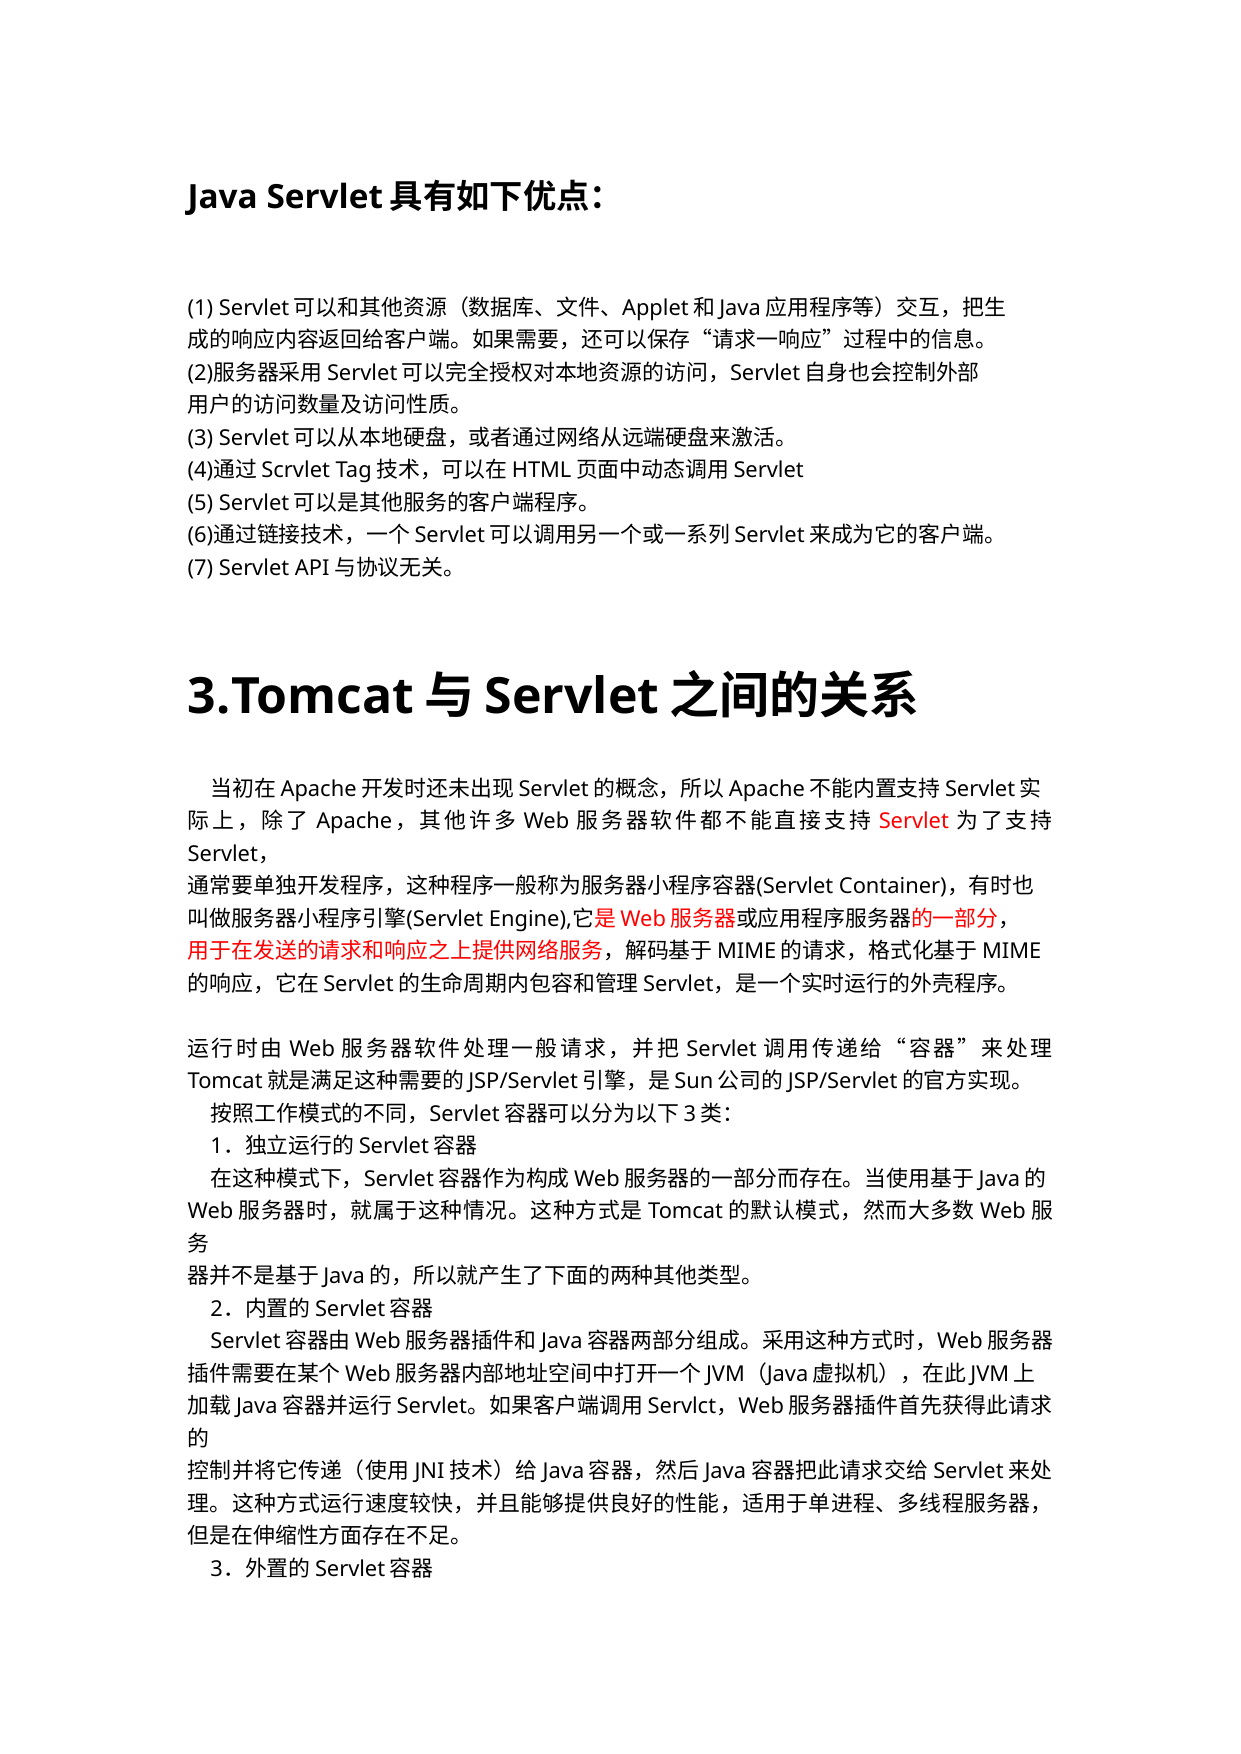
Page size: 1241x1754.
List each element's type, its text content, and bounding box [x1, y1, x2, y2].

text 叫做服务器小程序引擎(Servlet Engine),它是Web服务器或应用程序服务器的一部分， [187, 900, 1053, 933]
subtitle Tomcat与Servlet之间的关系 [187, 643, 1053, 741]
text 的响应，它在Servlet的生命周期内包容和管理Servlet，是一个实时运行的外壳程序。 [187, 965, 1053, 998]
text 控制并将它传递（使用JNI技术）给Java容器，然后Java容器把此请求交给Servlet来处理。这种方式运行速度较快，并且能够提供良好的性能，适用于单进程、多线程服务器，但是在伸缩性方面存在不足。 [187, 1453, 1053, 1550]
text 按照工作模式的不同，Servlet容器可以分为以下3类： [187, 1095, 1053, 1128]
text (3) Servlet可以从本地硬盘，或者通过网络从远端硬盘来激活。 [187, 419, 1053, 452]
text 际上，除了Apache，其他许多Web服务器软件都不能直接支持Servlet为了支持Servlet， [187, 803, 1053, 868]
text 成的响应内容返回给客户端。如果需要，还可以保存“请求一响应”过程中的信息。 [187, 322, 1053, 354]
text (5) Servlet可以是其他服务的客户端程序。 [187, 484, 1053, 517]
text Servlet容器由Web服务器插件和Java容器两部分组成。采用这种方式时，Web服务器插件需要在某个Web服务器内部地址空间中打开一个JVM（Java虚拟机），在此JVM上 [187, 1323, 1053, 1388]
text 通常要单独开发程序，这种程序一般称为服务器小程序容器(Servlet Container)，有时也 [187, 868, 1053, 900]
text (1) Servlet可以和其他资源（数据库、文件、Applet和Java应用程序等）交互，把生 [187, 289, 1053, 322]
text 用于在发送的请求和响应之上提供网络服务，解码基于MIME的请求，格式化基于MIME [187, 933, 1053, 965]
text 3．外置的Servlet容器 [187, 1550, 1053, 1583]
text (7) Servlet API与协议无关。 [187, 549, 1053, 582]
text 1．独立运行的Servlet容器 [187, 1128, 1053, 1160]
subtitle Java Servlet具有如下优点： [187, 162, 1053, 227]
text 用户的访问数量及访问性质。 [187, 387, 1053, 419]
text (4)通过Scrvlet Tag技术，可以在HTML页面中动态调用Servlet [187, 452, 1053, 484]
text 2．内置的Servlet容器 [187, 1290, 1053, 1323]
text 加载Java容器并运行Servlet。如果客户端调用Servlct，Web服务器插件首先获得此请求的 [187, 1388, 1053, 1453]
text 运行时由Web服务器软件处理一般请求，并把Servlet调用传递给“容器”来处理Tomcat就是满足这种需要的JSP/Servlet引擎，是Sun公司的JSP/Servlet的官方实现。 [187, 1030, 1053, 1095]
text Web服务器时，就属于这种情况。这种方式是Tomcat的默认模式，然而大多数Web服务 [187, 1193, 1053, 1258]
text 在这种模式下，Servlet容器作为构成Web服务器的一部分而存在。当使用基于Java的 [187, 1160, 1053, 1193]
text 当初在Apache开发时还未出现Servlet的概念，所以Apache不能内置支持Servlet实 [187, 770, 1053, 803]
text (2)服务器采用Servlet可以完全授权对本地资源的访问，Servlet自身也会控制外部 [187, 354, 1053, 387]
text (6)通过链接技术，一个Servlet可以调用另一个或一系列Servlet来成为它的客户端。 [187, 517, 1053, 549]
text 器并不是基于Java的，所以就产生了下面的两种其他类型。 [187, 1258, 1053, 1290]
